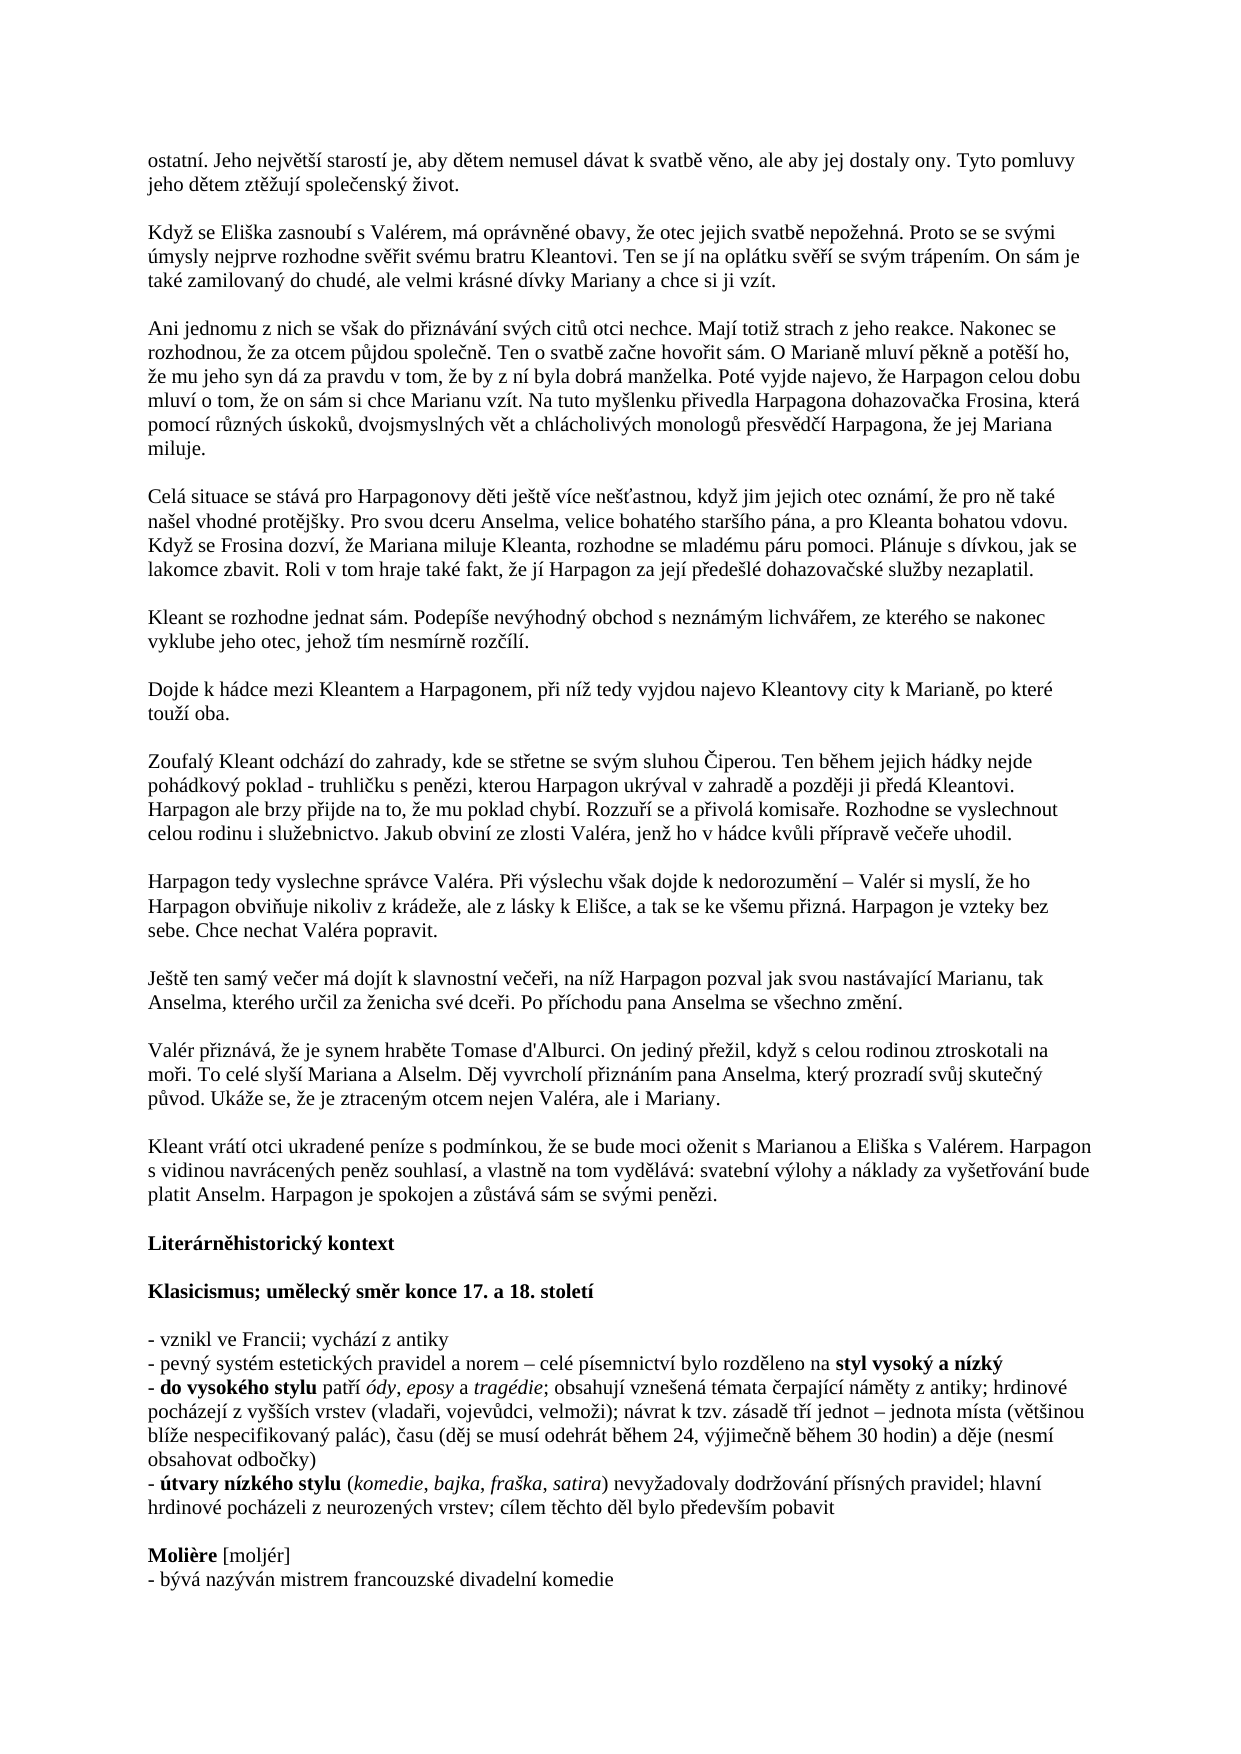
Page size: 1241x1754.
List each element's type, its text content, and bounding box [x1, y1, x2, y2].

text Kleant se rozhodne jednat sám. Podepíše nevýhodný obchod s neznámým lichvářem, ze kterého se nakonec vyklube jeho otec, jehož tím nesmírně rozčílí. [148, 581, 1093, 653]
text Ještě ten samý večer má dojít k slavnostní večeři, na níž Harpagon pozval jak svou nastávající Marianu, tak Anselma, kterého určil za ženicha své dceři. Po příchodu pana Anselma se všechno změní. [148, 942, 1093, 1014]
text - do vysokého stylu patří ódy, eposy a tragédie; obsahují vznešená témata čerpající náměty z antiky; hrdinové pocházejí z vyšších vrstev (vladaři, vojevůdci, velmoži); návrat k tzv. zásadě tří jednot – jednota místa (většinou blíže nespecifikovaný palác), času (děj se musí odehrát během 24, výjimečně během 30 hodin) a děje (nesmí obsahovat odbočky) [148, 1375, 1093, 1471]
text - pevný systém estetických pravidel a norem – celé písemnictví bylo rozděleno na styl vysoký a nízký [148, 1351, 1093, 1375]
text Klasicismus; umělecký směr konce 17. a 18. století [148, 1278, 1093, 1303]
text Literárněhistorický kontext [148, 1230, 1093, 1254]
text Celá situace se stává pro Harpagonovy děti ještě více nešťastnou, když jim jejich otec oznámí, že pro ně také našel vhodné protějšky. Pro svou dceru Anselma, velice bohatého staršího pána, a pro Kleanta bohatou vdovu. [148, 460, 1093, 533]
text Dojde k hádce mezi Kleantem a Harpagonem, při níž tedy vyjdou najevo Kleantovy city k Marianě, po které touží oba. [148, 653, 1093, 725]
text - vznikl ve Francii; vychází z antiky [148, 1327, 1093, 1351]
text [148, 148, 1093, 196]
text Kleant vrátí otci ukradené peníze s podmínkou, že se bude moci oženit s Marianou a Eliška s Valérem. Harpagon s vidinou navrácených peněz souhlasí, a vlastně na tom vydělává: svatební výlohy a náklady za vyšetřování bude platit Anselm. Harpagon je spokojen a zůstává sám se svými penězi. [148, 1110, 1093, 1206]
text Zoufalý Kleant odchází do zahrady, kde se střetne se svým sluhou Čiperou. Ten během jejich hádky nejde pohádkový poklad - truhličku s penězi, kterou Harpagon ukrýval v zahradě a později ji předá Kleantovi. Harpagon ale brzy přijde na to, že mu poklad chybí. Rozzuří se a přivolá komisaře. Rozhodne se vyslechnout celou rodinu i služebnictvo. Jakub obviní ze zlosti Valéra, jenž ho v hádce kvůli přípravě večeře uhodil. [148, 725, 1093, 845]
text - útvary nízkého stylu (komedie, bajka, fraška, satira) nevyžadovaly dodržování přísných pravidel; hlavní hrdinové pocházeli z neurozených vrstev; cílem těchto děl bylo především pobavit [148, 1471, 1093, 1519]
text Když se Frosina dozví, že Mariana miluje Kleanta, rozhodne se mladému páru pomoci. Plánuje s dívkou, jak se lakomce zbavit. Roli v tom hraje také fakt, že jí Harpagon za její předešlé dohazovačské služby nezaplatil. [148, 533, 1093, 581]
text Valér přiznává, že je synem hraběte Tomase d'Alburci. On jediný přežil, když s celou rodinou ztroskotali na moři. To celé slyší Mariana a Alselm. Děj vyvrcholí přiznáním pana Anselma, který prozradí svůj skutečný původ. Ukáže se, že je ztraceným otcem nejen Valéra, ale i Mariany. [148, 1014, 1093, 1110]
text Když se Eliška zasnoubí s Valérem, má oprávněné obavy, že otec jejich svatbě nepožehná. Proto se se svými úmysly nejprve rozhodne svěřit svému bratru Kleantovi. Ten se jí na oplátku svěří se svým trápením. On sám je také zamilovaný do chudé, ale velmi krásné dívky Mariany a chce si ji vzít. [148, 196, 1093, 292]
text Molière [moljér] [148, 1543, 1093, 1567]
text Ani jednomu z nich se však do přiznávání svých citů otci nechce. Mají totiž strach z jeho reakce. Nakonec se rozhodnou, že za otcem půjdou společně. Ten o svatbě začne hovořit sám. O Marianě mluví pěkně a potěší ho, že mu jeho syn dá za pravdu v tom, že by z ní byla dobrá manželka. Poté vyjde najevo, že Harpagon celou dobu mluví o tom, že on sám si chce Marianu vzít. Na tuto myšlenku přivedla Harpagona dohazovačka Frosina, která pomocí různých úskoků, dvojsmyslných vět a chlácholivých monologů přesvědčí Harpagona, že jej Mariana miluje. [148, 292, 1093, 460]
text - bývá nazýván mistrem francouzské divadelní komedie [148, 1567, 1093, 1591]
text Harpagon tedy vyslechne správce Valéra. Při výslechu však dojde k nedorozumění – Valér si myslí, že ho Harpagon obviňuje nikoliv z krádeže, ale z lásky k Elišce, a tak se ke všemu přizná. Harpagon je vzteky bez sebe. Chce nechat Valéra popravit. [148, 845, 1093, 942]
